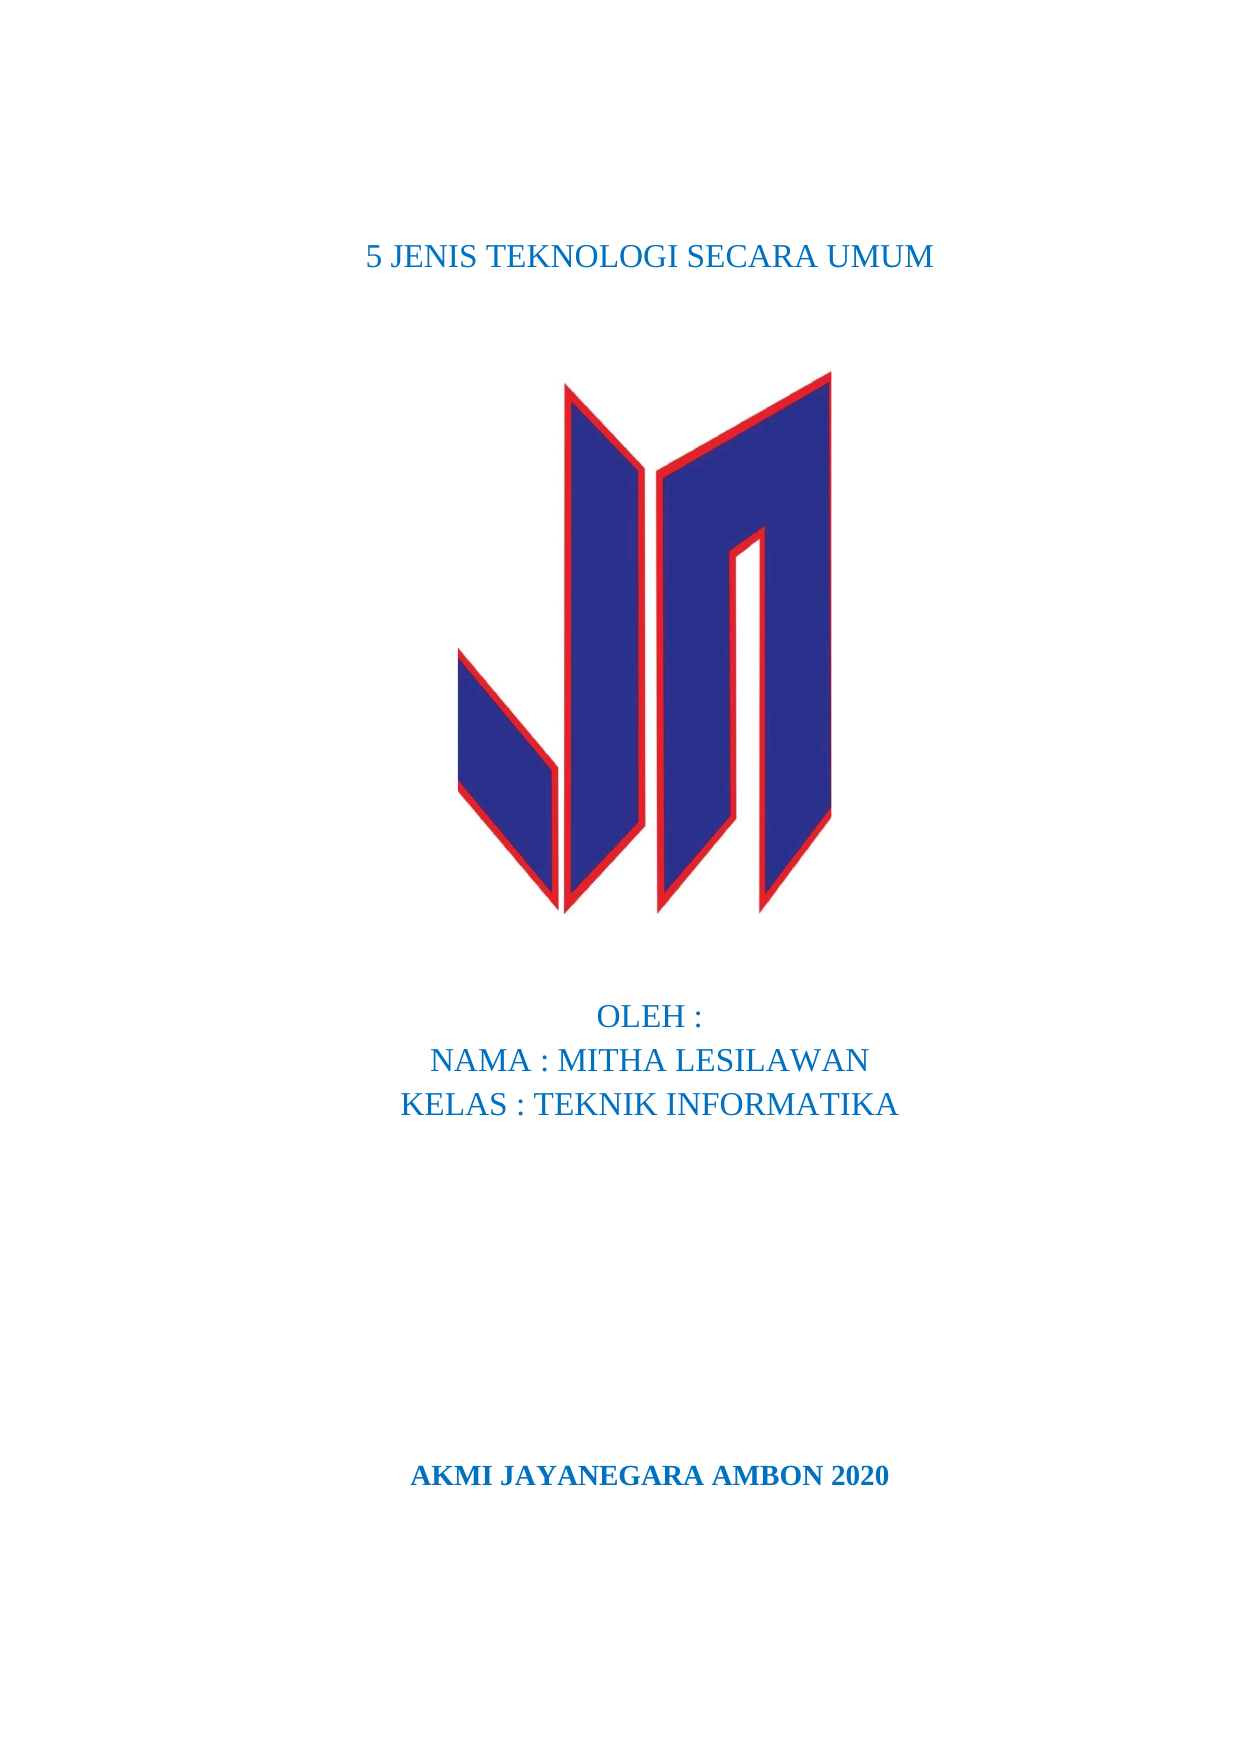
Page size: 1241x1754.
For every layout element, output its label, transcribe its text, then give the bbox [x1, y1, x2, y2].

text OLEH : [236, 996, 1063, 1034]
picture [457, 368, 832, 914]
text 5 JENIS TEKNOLOGI SECARA UMUM [236, 236, 1063, 274]
text KELAS : TEKNIK INFORMATIKA [236, 1084, 1063, 1122]
text NAMA : MITHA LESILAWAN [236, 1040, 1063, 1078]
text AKMI JAYANEGARA AMBON 2020 [236, 1458, 1063, 1492]
